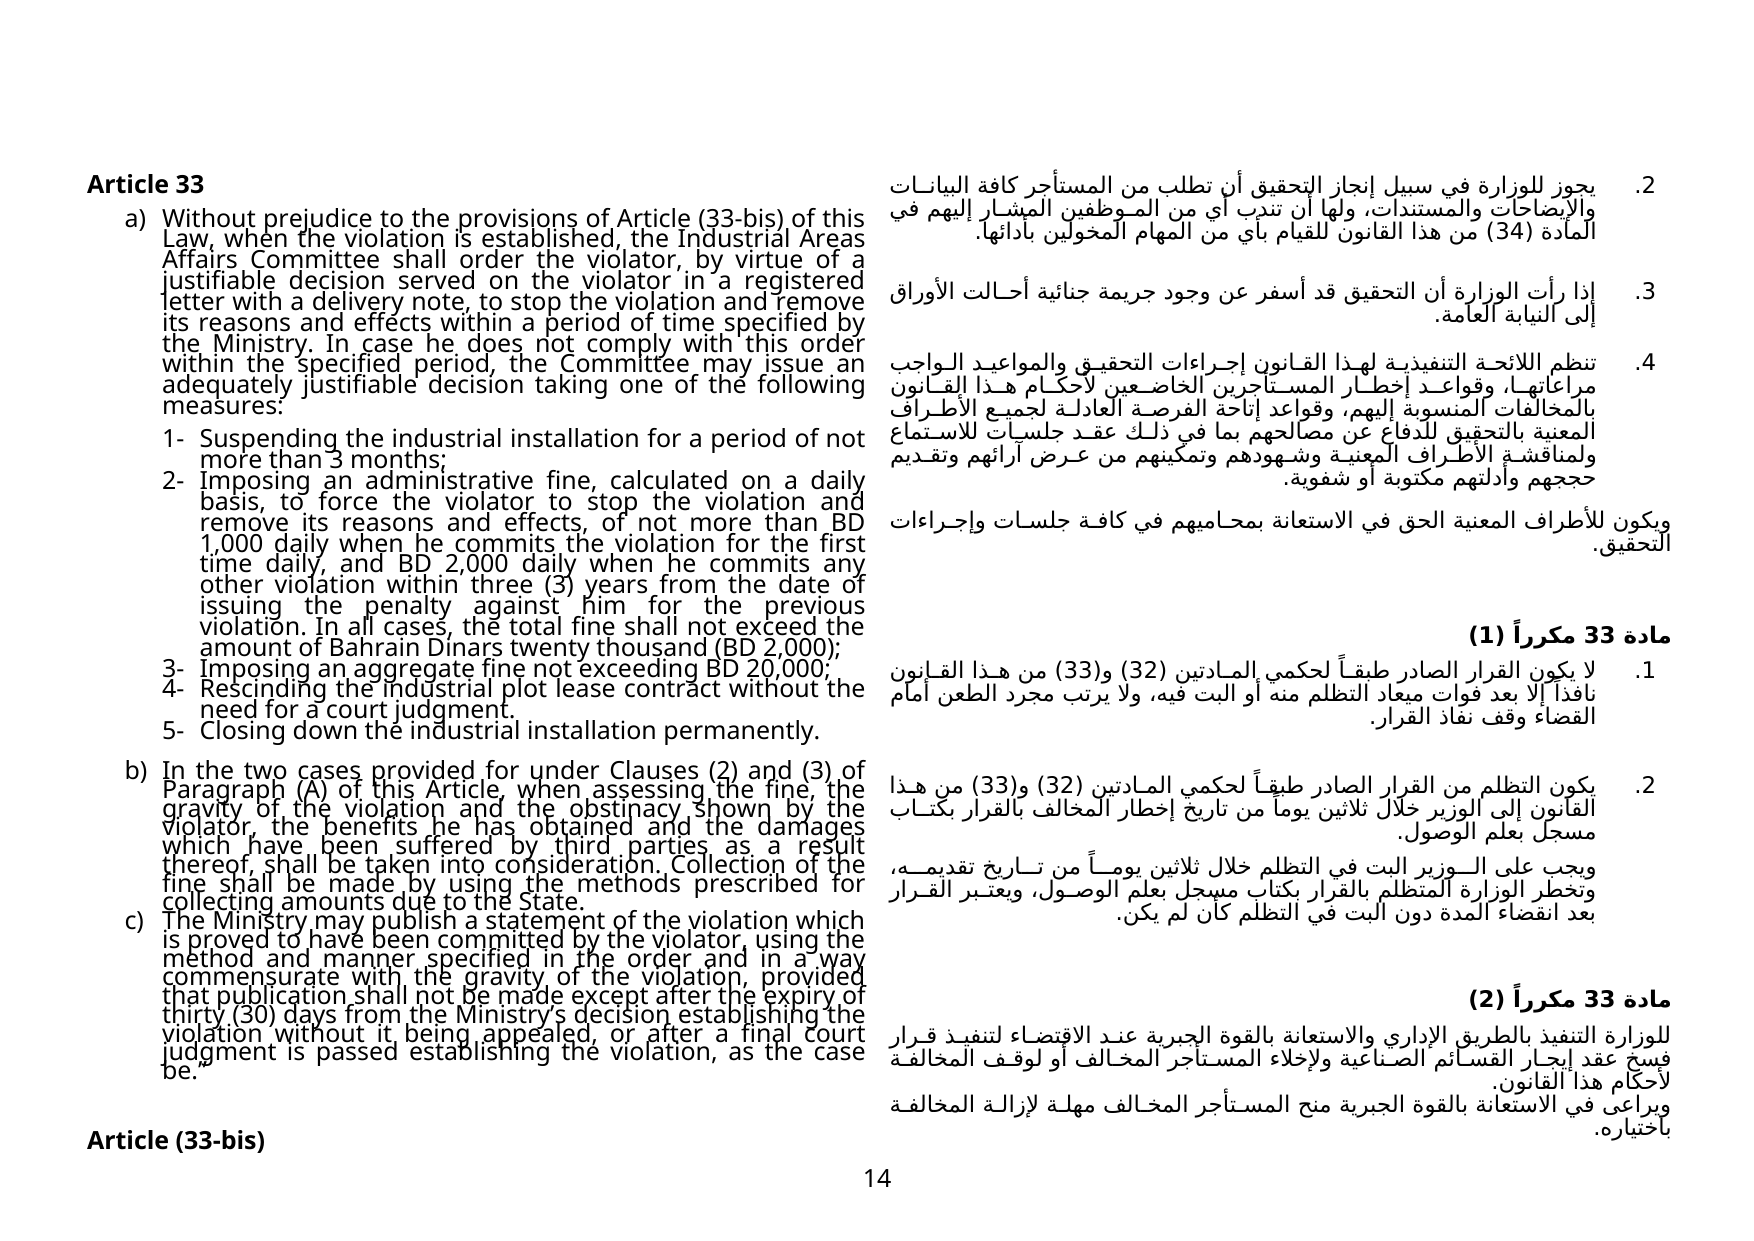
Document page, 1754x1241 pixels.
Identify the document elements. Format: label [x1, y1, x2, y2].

table_header [75, 163, 877, 1154]
table_header [878, 163, 1683, 1154]
